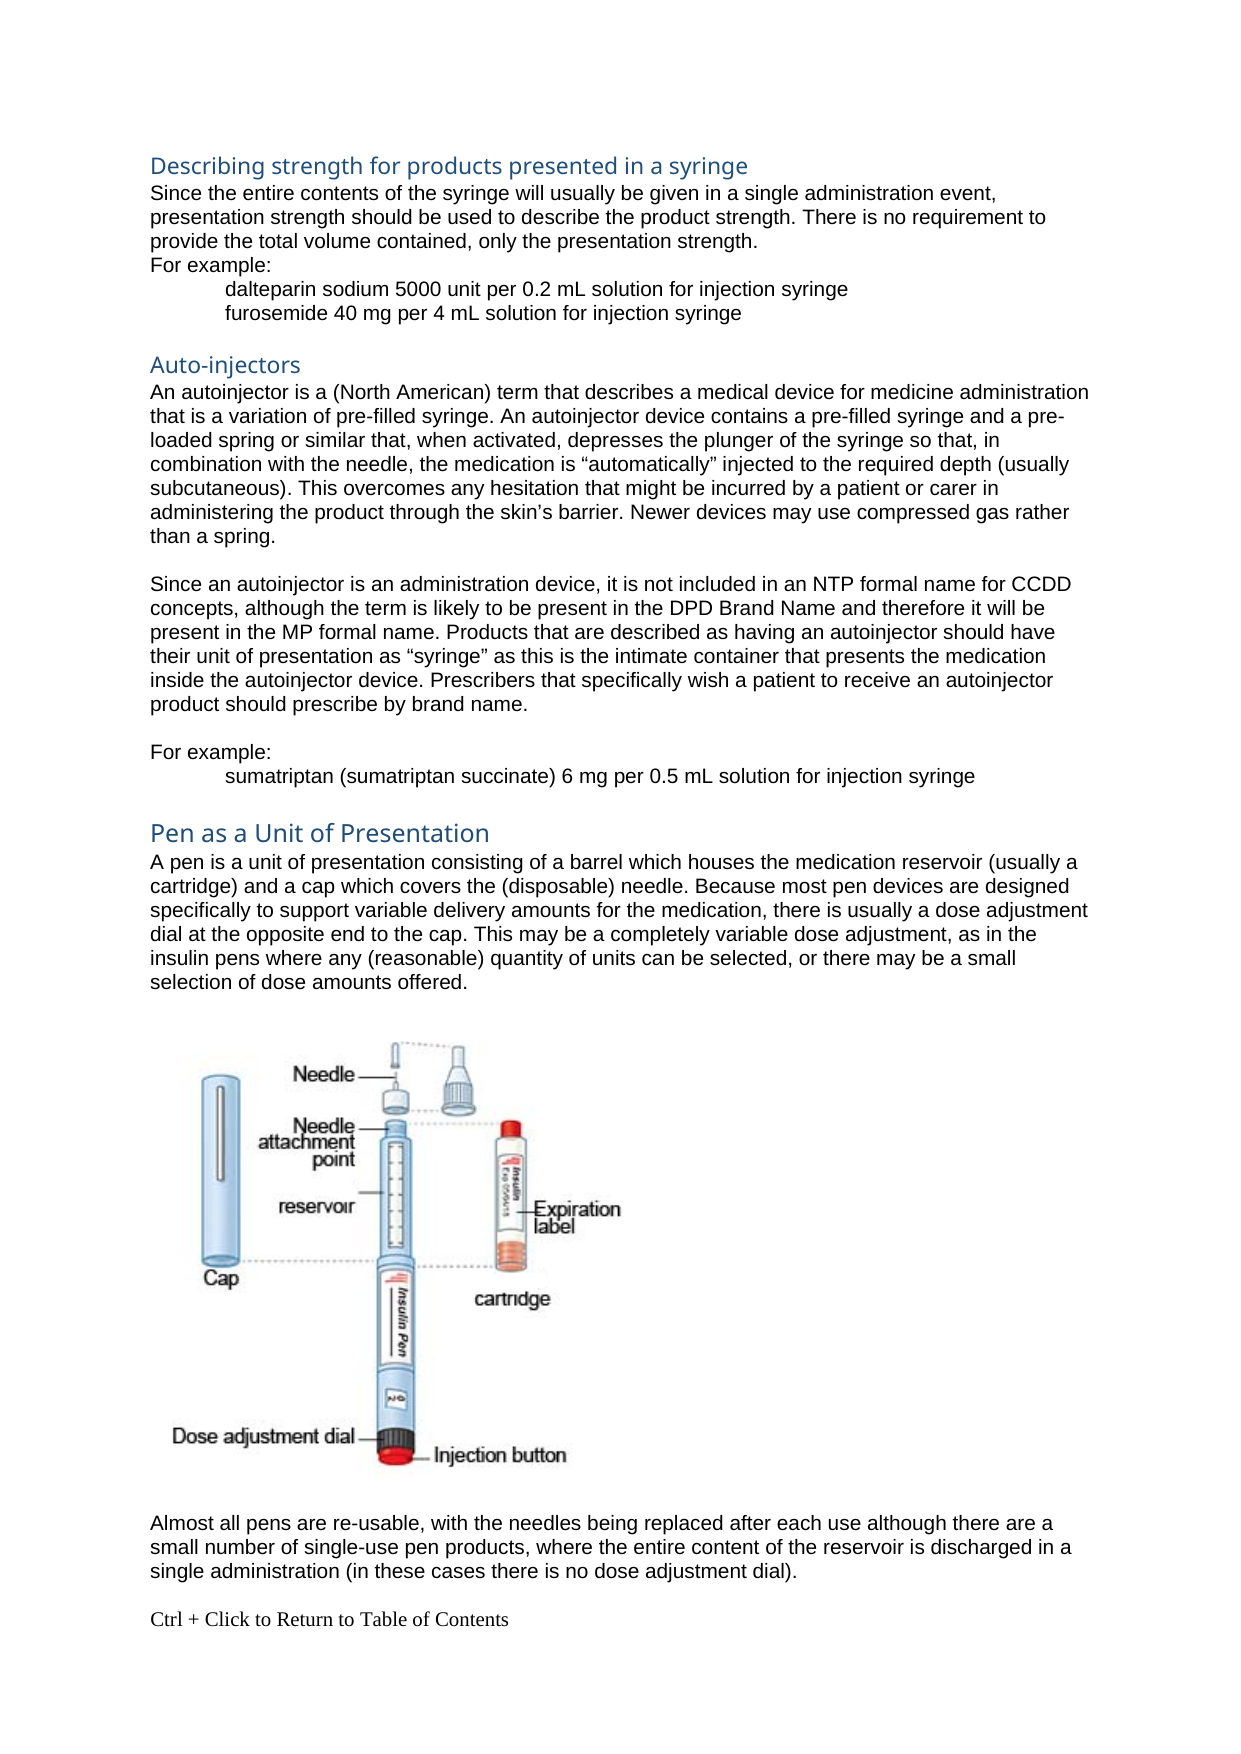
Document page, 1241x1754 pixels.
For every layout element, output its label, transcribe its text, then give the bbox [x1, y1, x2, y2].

text Almost all pens are re-usable, with the needles being replaced after each use although there are a small number of single-use pen products, where the entire content of the reservoir is discharged in a single administration (in these cases there is no dose adjustment dial). [150, 1511, 1090, 1582]
picture [150, 1041, 726, 1511]
text Since the entire contents of the syringe will usually be given in a single administration event, presentation strength should be used to describe the product strength. There is no requirement to provide the total volume contained, only the presentation strength. [150, 181, 1090, 253]
text A pen is a unit of presentation consisting of a barrel which houses the medication reservoir (usually a cartridge) and a cap which covers the (disposable) needle. Because most pen devices are designed specifically to support variable delivery amounts for the medication, there is usually a dose adjustment dial at the opposite end to the cap. This may be a completely variable dose adjustment, as in the insulin pens where any (reasonable) quantity of units can be selected, or there may be a small selection of dose amounts offered. [150, 850, 1090, 993]
text For example: [150, 739, 1090, 763]
subtitle Pen as a Unit of Presentation [150, 816, 1090, 850]
text Since an autoinjector is an administration device, it is not included in an NTP formal name for CCDD concepts, although the term is likely to be present in the DPD Brand Name and therefore it will be present in the MP formal name. Products that are described as having an autoinjector should have their unit of presentation as “syringe” as this is the intimate container that presents the medication inside the autoinjector device. Prescribers that specifically wish a patient to receive an autoinjector product should prescribe by brand name. [150, 572, 1090, 716]
text An autoinjector is a (North American) term that describes a medical device for medicine administration that is a variation of pre-filled syringe. An autoinjector device contains a pre-filled syringe and a pre-loaded spring or similar that, when activated, depresses the plunger of the syringe so that, in combination with the needle, the medication is “automatically” injected to the required depth (usually subcutaneous). This overcomes any hesitation that might be incurred by a patient or carer in administering the product through the skin’s barrier. Newer devices may use compressed gas rather than a spring. [150, 380, 1090, 548]
text Describing strength for products presented in a syringe [150, 150, 1090, 181]
text Auto-injectors [150, 349, 1090, 380]
text furosemide 40 mg per 4 mL solution for injection syringe [225, 301, 1090, 325]
text For example: [150, 253, 1090, 277]
text dalteparin sodium 5000 unit per 0.2 mL solution for injection syringe [225, 277, 1090, 301]
text sumatriptan (sumatriptan succinate) 6 mg per 0.5 mL solution for injection syringe [225, 763, 1090, 787]
